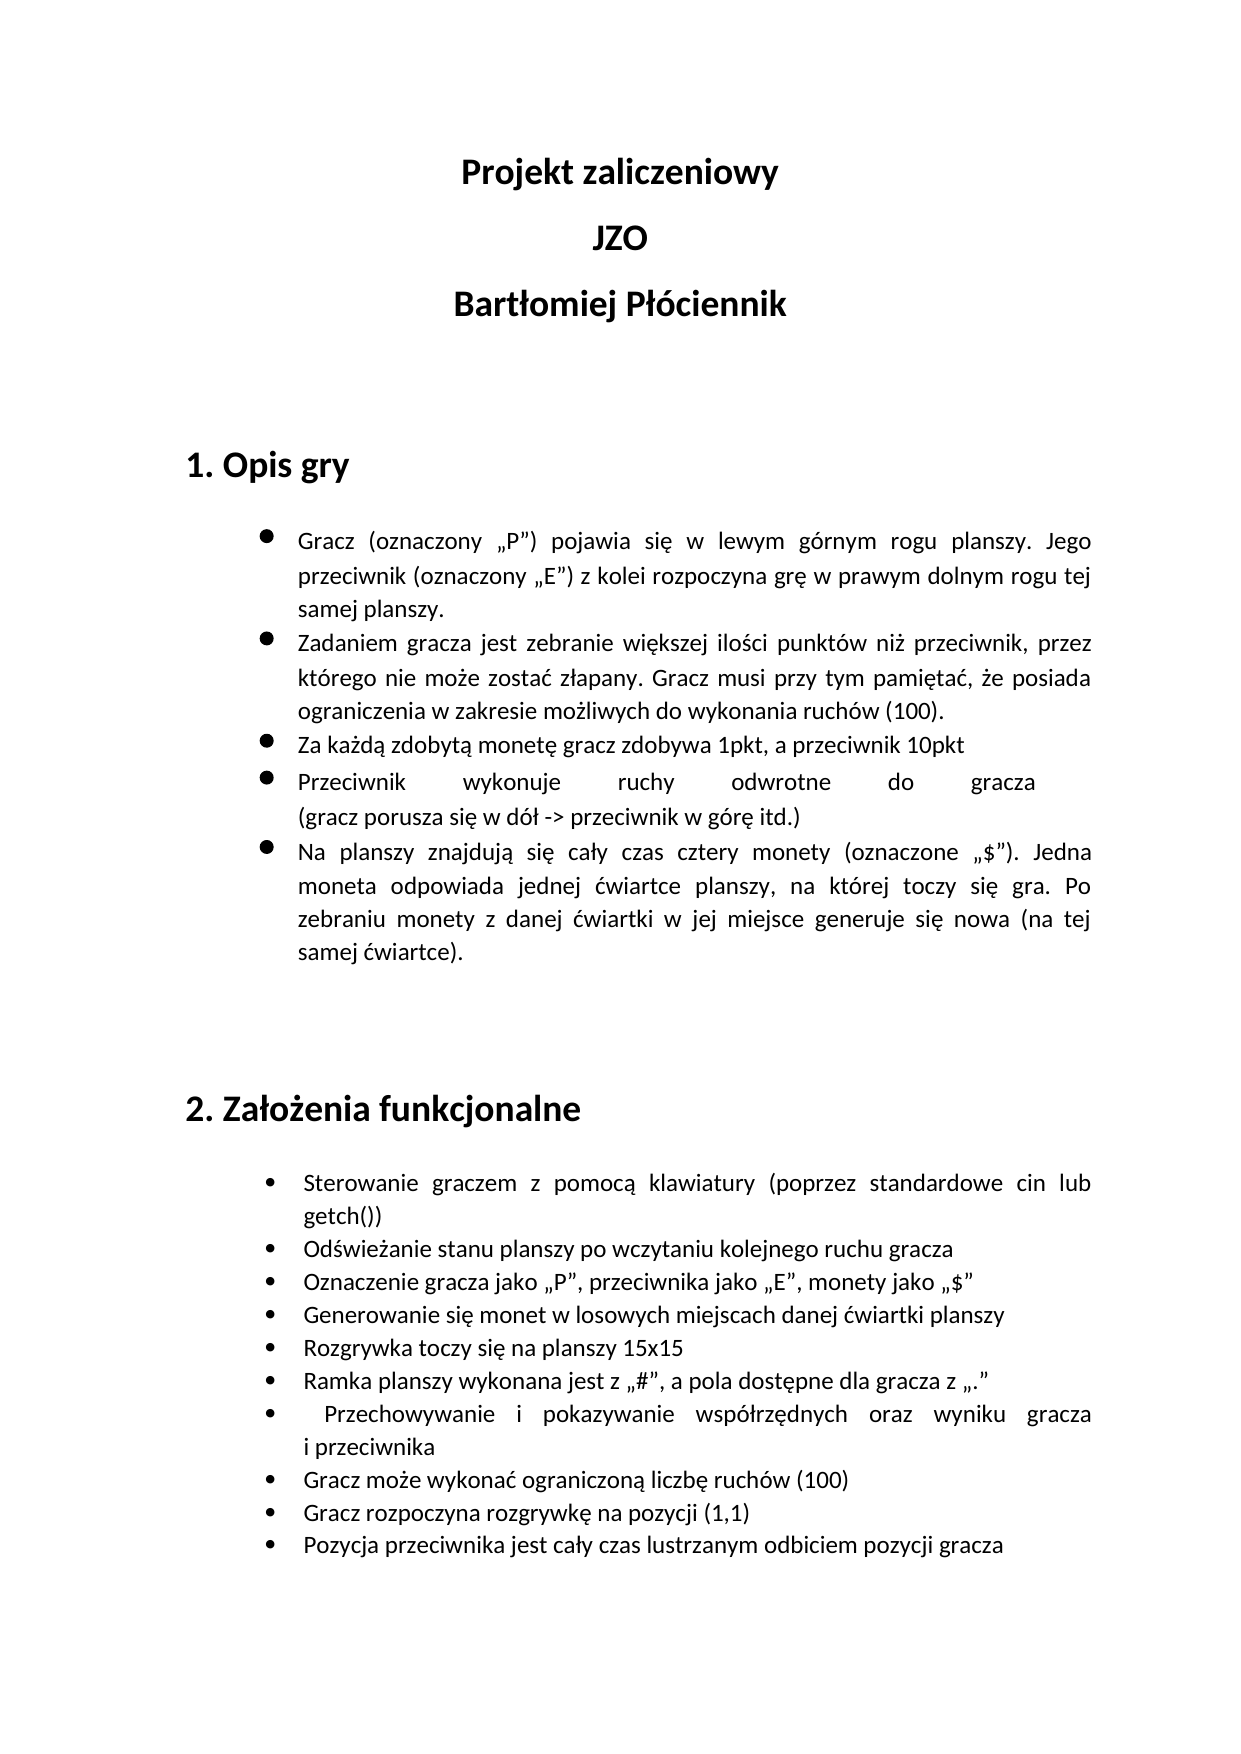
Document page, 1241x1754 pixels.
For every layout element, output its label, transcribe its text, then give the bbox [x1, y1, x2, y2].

list Rozgrywka toczy się na planszy 15x15 [266, 1332, 1093, 1363]
list Ramka planszy wykonana jest z „#”, a pola dostępne dla gracza z „.” [266, 1365, 1093, 1396]
list Gracz (oznaczony „P”) pojawia się w lewym górnym rogu planszy. Jego przeciwnik (oznaczony „E”) z kolei rozpoczyna grę w prawym dolnym rogu tej samej planszy. [260, 523, 1093, 623]
list Założenia funkcjonalne [185, 1085, 1093, 1131]
list Opis gry [185, 441, 1093, 487]
list Przeciwnik wykonuje ruchy odwrotne do gracza (gracz porusza się w dół -> przeciwnik w górę itd.) [260, 765, 1093, 832]
list Generowanie się monet w losowych miejscach danej ćwiartki planszy [266, 1299, 1093, 1330]
list Na planszy znajdują się cały czas cztery monety (oznaczone „$”). Jedna moneta odpowiada jednej ćwiartce planszy, na której toczy się gra. Po zebraniu monety z danej ćwiartki w jej miejsce generuje się nowa (na tej samej ćwiartce). [260, 834, 1093, 967]
list Odświeżanie stanu planszy po wczytaniu kolejnego ruchu gracza [266, 1233, 1093, 1264]
list Sterowanie graczem z pomocą klawiatury (poprzez standardowe cin lub getch()) [266, 1167, 1093, 1231]
list Przechowywanie i pokazywanie współrzędnych oraz wyniku gracza i przeciwnika [266, 1398, 1093, 1461]
list Pozycja przeciwnika jest cały czas lustrzanym odbiciem pozycji gracza [266, 1529, 1093, 1560]
list Gracz rozpoczyna rozgrywkę na pozycji (1,1) [266, 1497, 1093, 1527]
list Gracz może wykonać ograniczoną liczbę ruchów (100) [266, 1464, 1093, 1494]
text Projekt zaliczeniowy [148, 148, 1093, 193]
text JZO [148, 214, 1093, 259]
list Zadaniem gracza jest zebranie większej ilości punktów niż przeciwnik, przez którego nie może zostać złapany. Gracz musi przy tym pamiętać, że posiada ograniczenia w zakresie możliwych do wykonania ruchów (100). [260, 626, 1093, 726]
list Za każdą zdobytą monetę gracz zdobywa 1pkt, a przeciwnik 10pkt [260, 728, 1093, 762]
list Oznaczenie gracza jako „P”, przeciwnika jako „E”, monety jako „$” [266, 1266, 1093, 1297]
text Bartłomiej Płóciennik [148, 280, 1093, 356]
